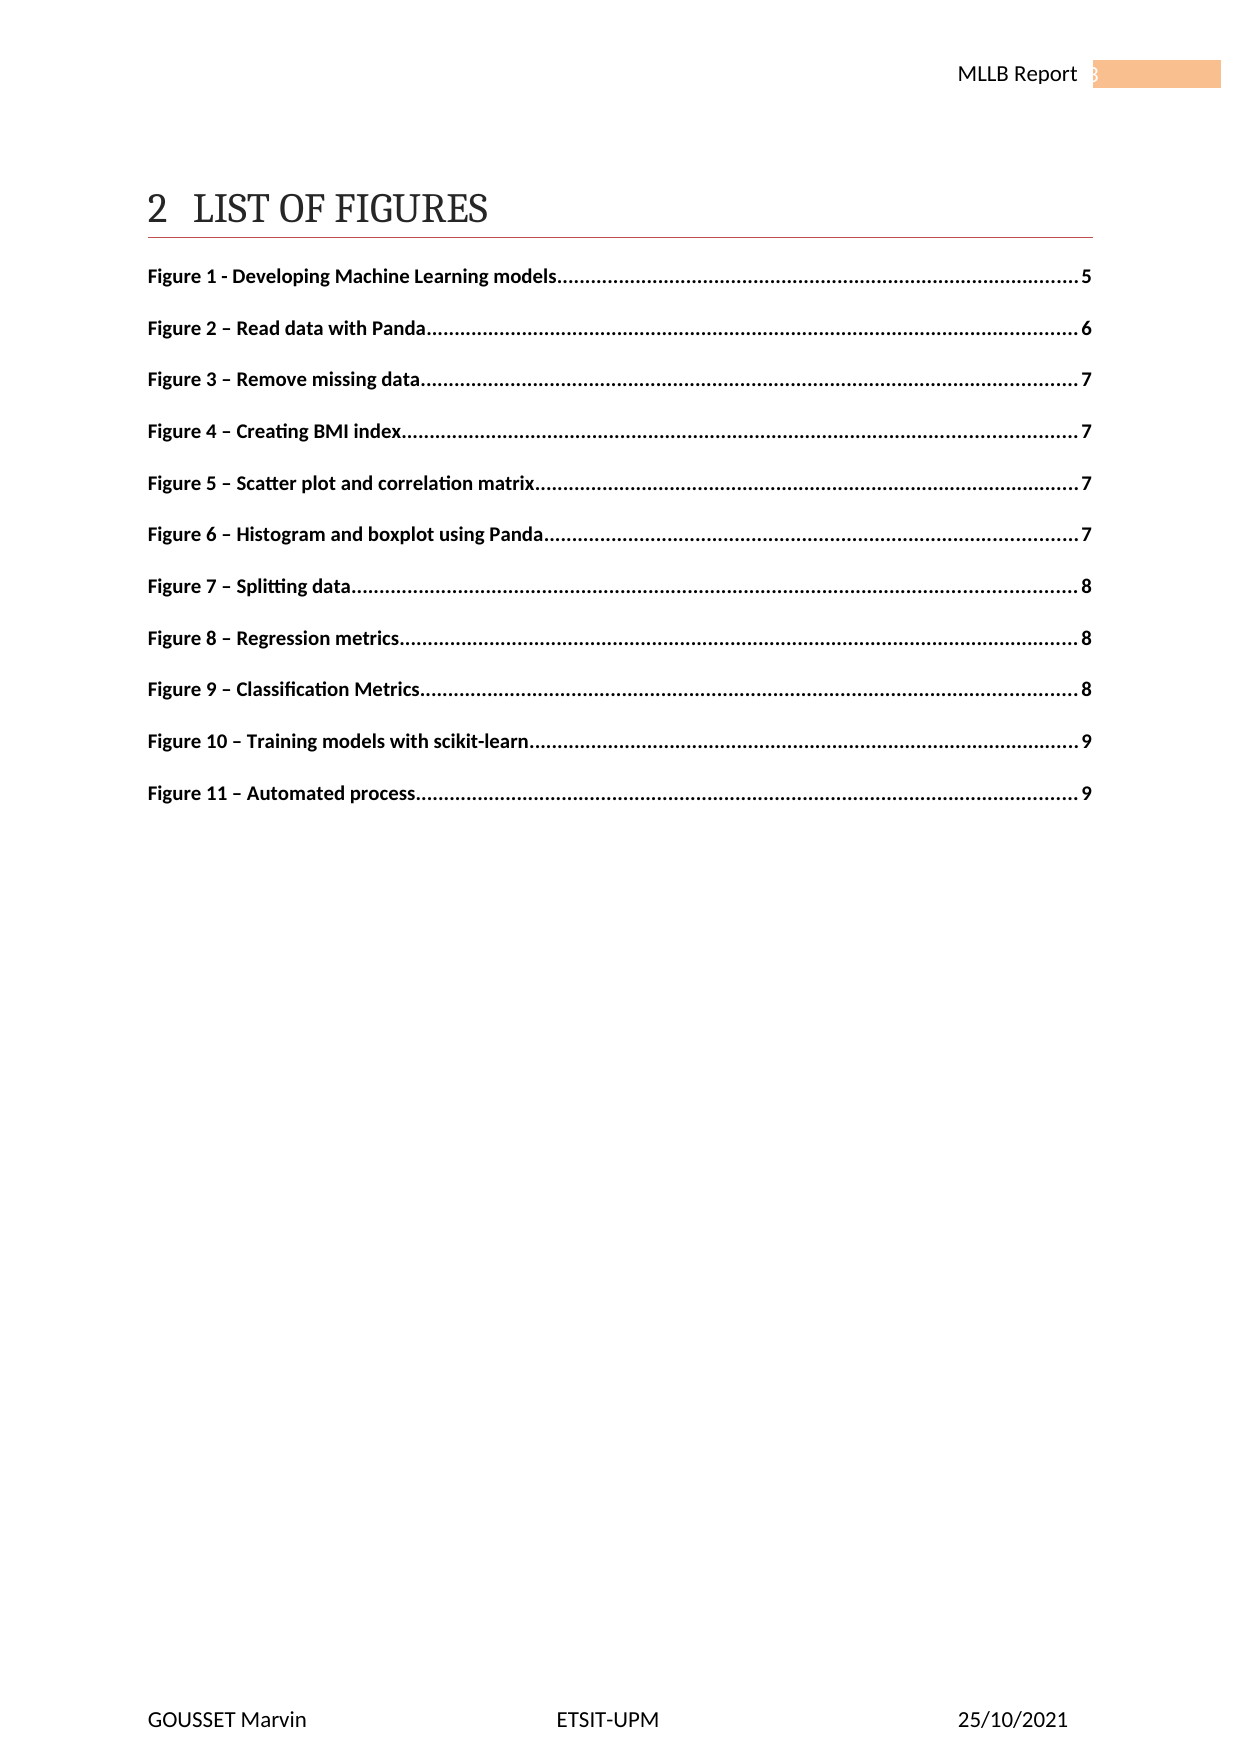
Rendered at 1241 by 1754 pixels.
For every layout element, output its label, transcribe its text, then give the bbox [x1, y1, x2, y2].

text Figure 5 – Scatter plot and correlation matrix 7 [148, 470, 1093, 495]
text Figure 9 – Classification Metrics 8 [148, 677, 1093, 702]
text Figure 7 – Splitting data 8 [148, 573, 1093, 599]
text Figure 3 – Remove missing data 7 [148, 367, 1093, 392]
text Figure 8 – Regression metrics 8 [148, 625, 1093, 650]
text Figure 6 – Histogram and boxplot using Panda 7 [148, 522, 1093, 547]
text Figure 10 – Training models with scikit-learn 9 [148, 728, 1093, 754]
text Figure 2 – Read data with Panda 6 [148, 315, 1093, 340]
text Figure 4 – Creating BMI index 7 [148, 418, 1093, 444]
subtitle LIST OF FIGURES [148, 185, 1093, 237]
text Figure 11 – Automated process 9 [148, 780, 1093, 805]
text Figure 1 - Developing Machine Learning models 5 [148, 263, 1093, 289]
